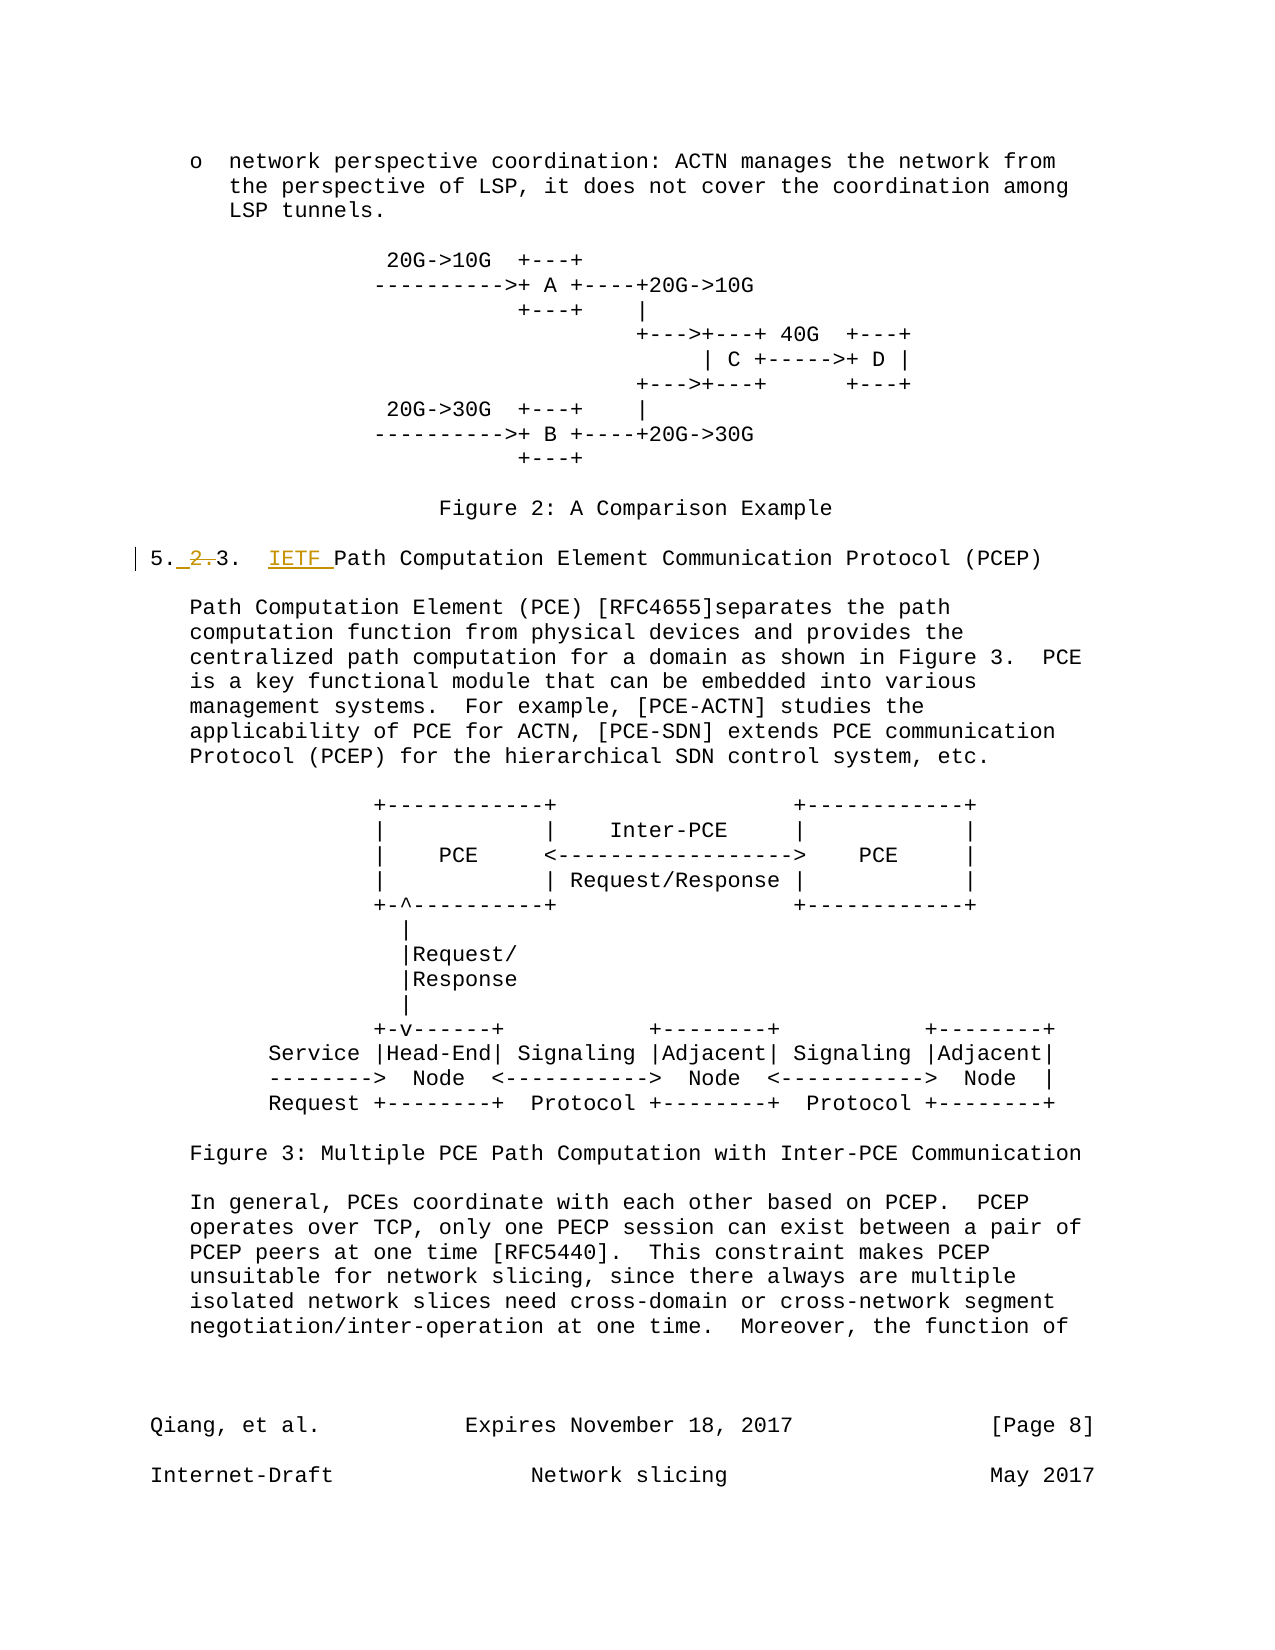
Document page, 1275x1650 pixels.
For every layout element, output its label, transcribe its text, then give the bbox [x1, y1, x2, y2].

text isolated network slices need cross-domain or cross-network segment [150, 1290, 1125, 1315]
text unsuitable for network slicing, since there always are multiple [150, 1266, 1125, 1290]
text the perspective of LSP, it does not cover the coordination among [150, 175, 1125, 199]
text Figure 3: Multiple PCE Path Computation with Inter-PCE Communication [150, 1142, 1125, 1166]
text +---+ | [150, 299, 1125, 323]
text | C +----->+ D | [150, 348, 1125, 373]
text PCEP peers at one time [RFC5440]. This constraint makes PCEP [150, 1241, 1125, 1266]
text | | Inter-PCE | | [150, 819, 1125, 844]
text Path Computation Element (PCE) [RFC4655]separates the path [150, 596, 1125, 621]
text |Response [150, 968, 1125, 993]
text computation function from physical devices and provides the [150, 621, 1125, 646]
text management systems. For example, [PCE-ACTN] studies the [150, 695, 1125, 720]
text +---+ [150, 447, 1125, 472]
text | PCE <------------------> PCE | [150, 844, 1125, 869]
text applicability of PCE for ACTN, [PCE-SDN] extends PCE communication [150, 720, 1125, 745]
text 5.3. Path Computation Element Communication Protocol (PCEP) [150, 547, 1125, 571]
text Figure 2: A Comparison Example [150, 497, 1125, 522]
text negotiation/inter-operation at one time. Moreover, the function of [150, 1315, 1125, 1340]
text | [150, 993, 1125, 1018]
text LSP tunnels. [150, 199, 1125, 224]
text +-v------+ +--------+ +--------+ [150, 1018, 1125, 1042]
text +--->+---+ 40G +---+ [150, 323, 1125, 348]
text 20G->30G +---+ | [150, 398, 1125, 423]
text | | Request/Response | | [150, 869, 1125, 894]
text ---------->+ A +----+20G->10G [150, 274, 1125, 299]
text In general, PCEs coordinate with each other based on PCEP. PCEP [150, 1191, 1125, 1216]
text centralized path computation for a domain as shown in Figure 3. PCE [150, 646, 1125, 671]
text is a key functional module that can be embedded into various [150, 671, 1125, 695]
text | [150, 918, 1125, 943]
text 20G->10G +---+ [150, 249, 1125, 274]
text Qiang, et al. Expires November 18, 2017 [Page 8] [150, 1414, 1125, 1439]
text Internet-Draft Network slicing May 2017 [150, 1464, 1125, 1489]
text +--->+---+ +---+ [150, 373, 1125, 398]
text Request +--------+ Protocol +--------+ Protocol +--------+ [150, 1092, 1125, 1117]
text |Request/ [150, 943, 1125, 968]
text operates over TCP, only one PECP session can exist between a pair of [150, 1216, 1125, 1241]
text +------------+ +------------+ [150, 794, 1125, 819]
text --------> Node <-----------> Node <-----------> Node | [150, 1067, 1125, 1092]
text +-^----------+ +------------+ [150, 894, 1125, 918]
text Service |Head-End| Signaling |Adjacent| Signaling |Adjacent| [150, 1042, 1125, 1067]
text o network perspective coordination: ACTN manages the network from [150, 150, 1125, 175]
text ---------->+ B +----+20G->30G [150, 423, 1125, 447]
text Protocol (PCEP) for the hierarchical SDN control system, etc. [150, 745, 1125, 770]
